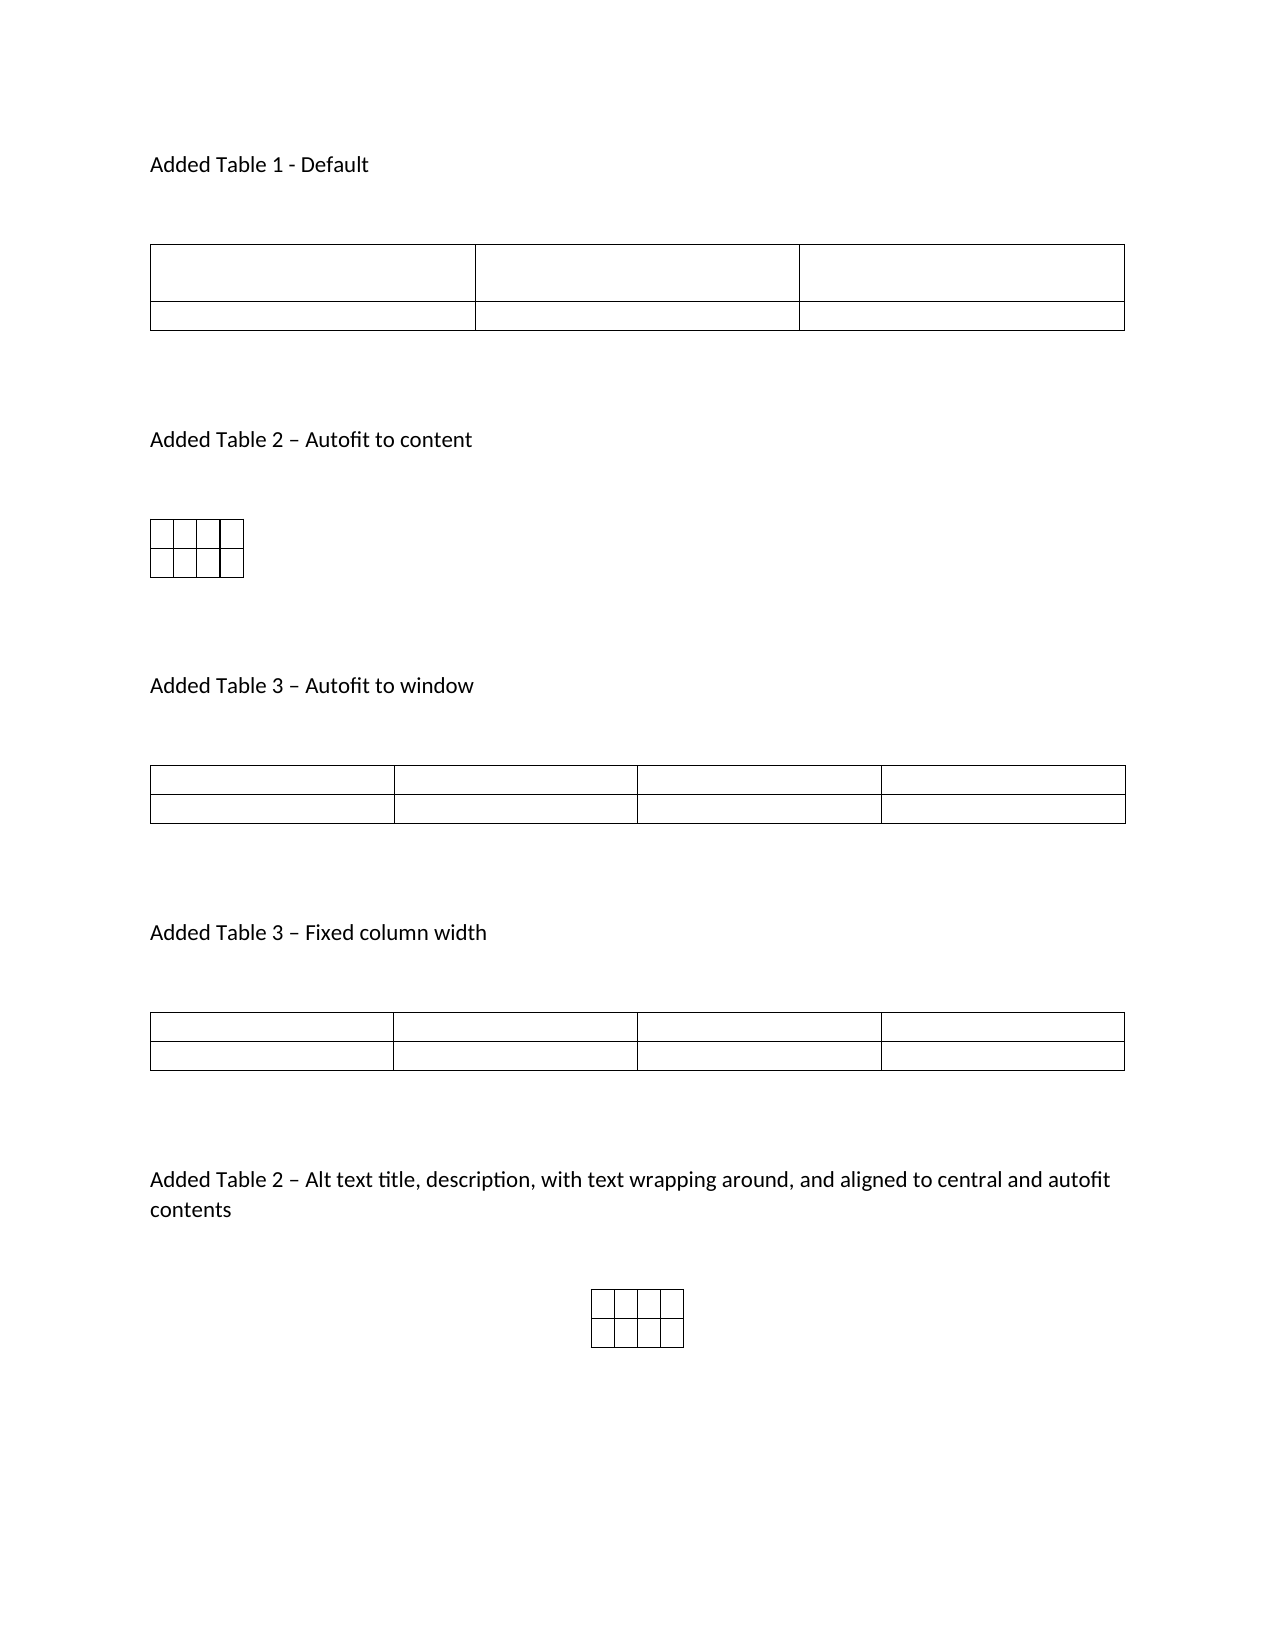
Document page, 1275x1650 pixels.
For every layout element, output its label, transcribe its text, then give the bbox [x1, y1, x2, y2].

table_header [661, 1290, 683, 1318]
table_header [151, 245, 475, 301]
table_cell [882, 795, 1125, 823]
table_header [615, 1290, 637, 1318]
table_header [592, 1290, 614, 1318]
table_header [638, 1290, 660, 1318]
text Added Table 3 – Fixed column width [150, 918, 1125, 946]
table_cell [800, 302, 1124, 330]
text Added Table 2 – Alt text title, description, with text wrapping around, and aligned to central and autofit contents [150, 1165, 1125, 1223]
table_cell [395, 795, 637, 823]
text Added Table 3 – Autofit to window [150, 671, 1125, 699]
table_header [394, 1013, 637, 1041]
table_header [197, 520, 219, 547]
table_header [151, 520, 173, 547]
table_header [174, 520, 196, 547]
table_header [221, 520, 243, 547]
table_cell [882, 1042, 1124, 1070]
table_cell [638, 1042, 881, 1070]
table_header [395, 766, 637, 794]
table_cell [638, 1319, 660, 1347]
table_cell [661, 1319, 683, 1347]
table_cell [197, 549, 219, 577]
table_cell [151, 549, 173, 577]
table_header [882, 766, 1125, 794]
table_cell [476, 302, 799, 330]
table_header [151, 1013, 393, 1041]
table_cell [151, 1042, 393, 1070]
table_cell [394, 1042, 637, 1070]
table_header [638, 766, 881, 794]
table_header [151, 766, 394, 794]
text Added Table 2 – Autofit to content [150, 425, 1125, 453]
table_cell [592, 1319, 614, 1347]
table_cell [221, 549, 243, 577]
table_cell [615, 1319, 637, 1347]
table_header [882, 1013, 1124, 1041]
table_cell [151, 302, 475, 330]
table_header [800, 245, 1124, 301]
table_cell [151, 795, 394, 823]
table_header [476, 245, 799, 301]
text Added Table 1 - Default [150, 150, 1125, 178]
table_cell [174, 549, 196, 577]
table_cell [638, 795, 881, 823]
table_header [638, 1013, 881, 1041]
